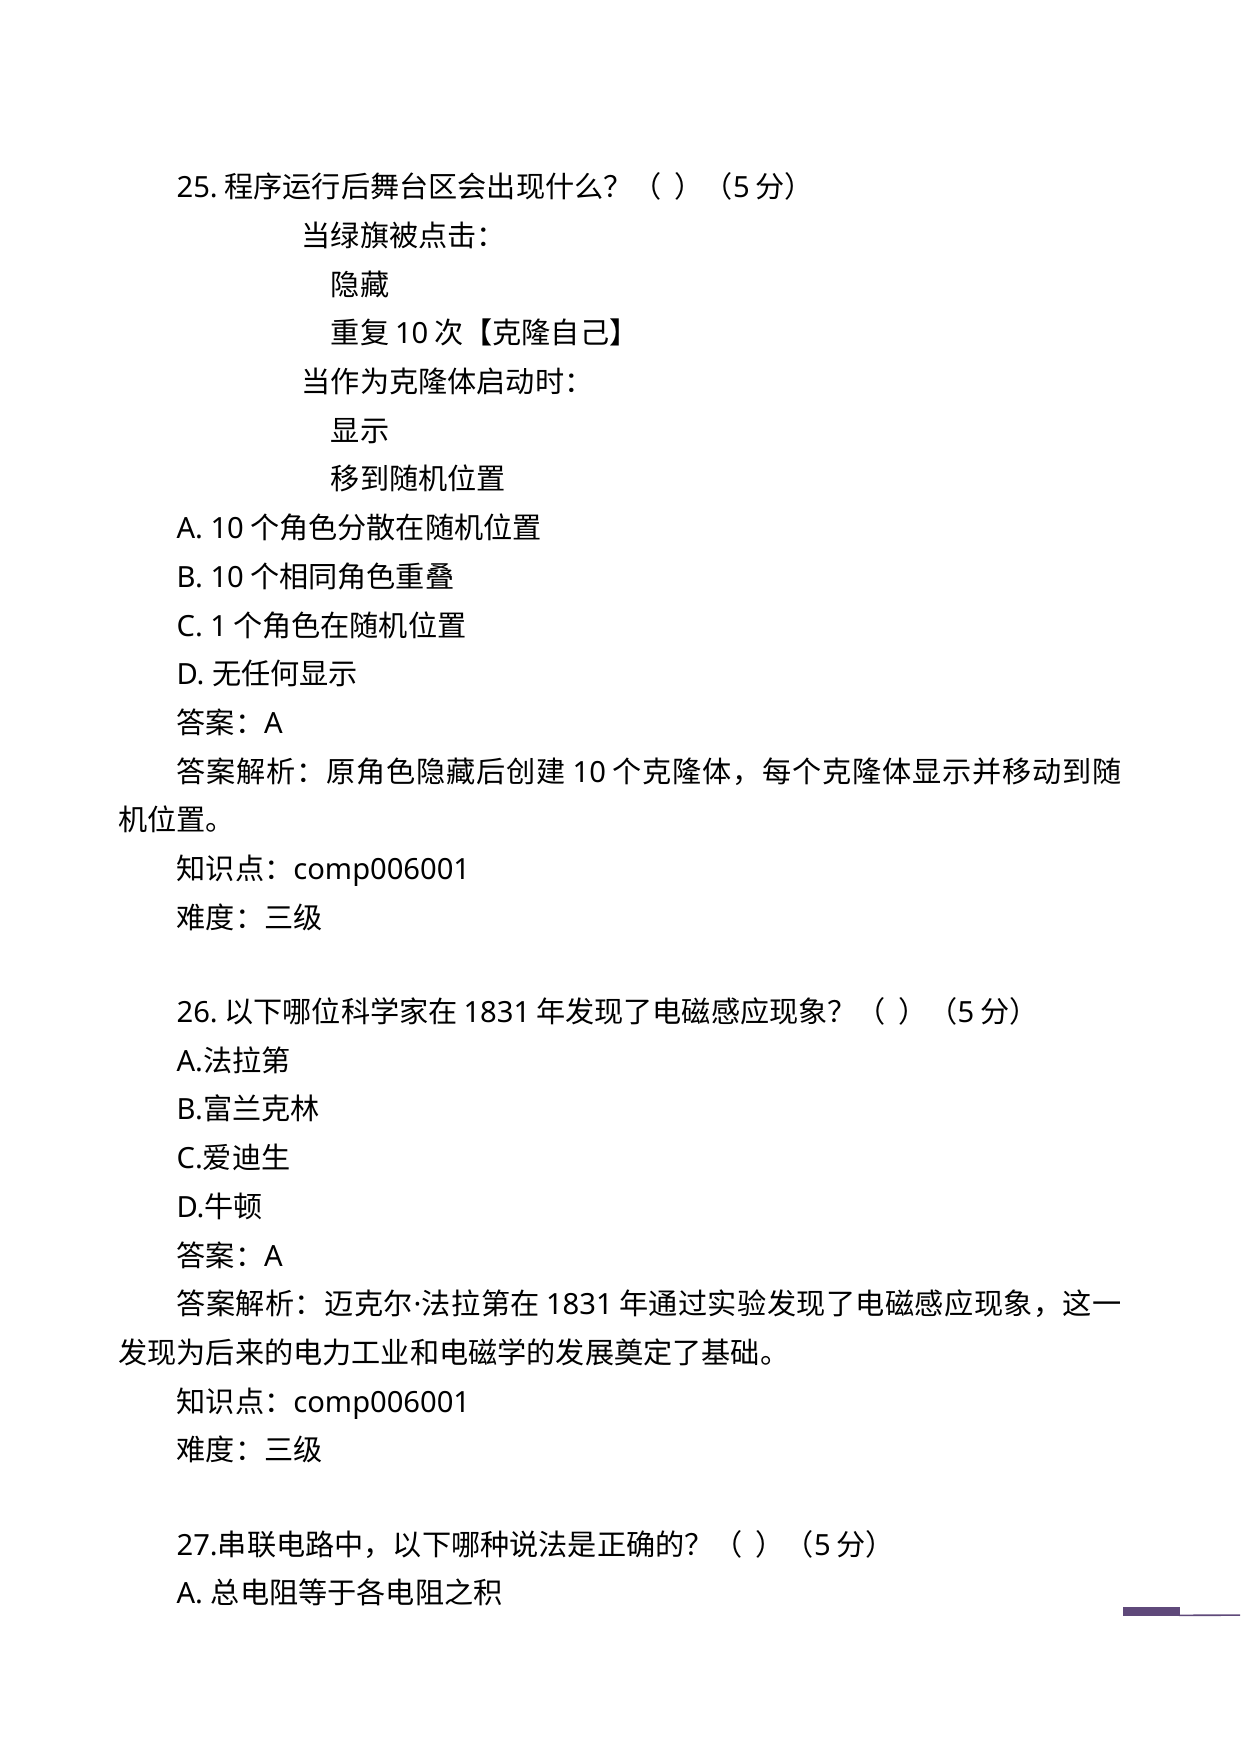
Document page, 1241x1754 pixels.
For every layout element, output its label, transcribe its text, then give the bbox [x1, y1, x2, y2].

text 隐藏 [243, 261, 1122, 303]
text D.牛顿 [118, 1183, 1122, 1226]
text B.富兰克林 [118, 1086, 1122, 1128]
text 重复10次【克隆自己】 [243, 310, 1122, 352]
text A. 总电阻等于各电阻之积 [118, 1570, 1122, 1612]
text 答案解析：迈克尔·法拉第在1831年通过实验发现了电磁感应现象，这一发现为后来的电力工业和电磁学的发展奠定了基础。 [118, 1281, 1122, 1372]
text C.爱迪生 [118, 1135, 1122, 1177]
text 当作为克隆体启动时： [243, 358, 1122, 401]
text A. 10个角色分散在随机位置 [118, 504, 1122, 547]
text 答案：A [118, 1232, 1122, 1274]
text 26. 以下哪位科学家在1831年发现了电磁感应现象？（ ）（5分） [118, 988, 1122, 1031]
text 知识点：comp006001 [118, 846, 1122, 888]
text 难度：三级 [118, 1427, 1122, 1469]
text D. 无任何显示 [118, 651, 1122, 693]
text B. 10个相同角色重叠 [118, 553, 1122, 596]
text 移到随机位置 [243, 456, 1122, 498]
text A.法拉第 [118, 1037, 1122, 1079]
text 难度：三级 [118, 894, 1122, 937]
text 知识点：comp006001 [118, 1378, 1122, 1421]
text C. 1个角色在随机位置 [118, 602, 1122, 644]
text 显示 [243, 407, 1122, 449]
text 当绿旗被点击： [243, 212, 1122, 255]
text 25. 程序运行后舞台区会出现什么？（ ）（5分） [118, 164, 1122, 206]
text 答案解析：原角色隐藏后创建10个克隆体，每个克隆体显示并移动到随机位置。 [118, 748, 1122, 839]
text 27.串联电路中，以下哪种说法是正确的？（ ）（5分） [118, 1521, 1122, 1563]
text 答案：A [118, 699, 1122, 742]
